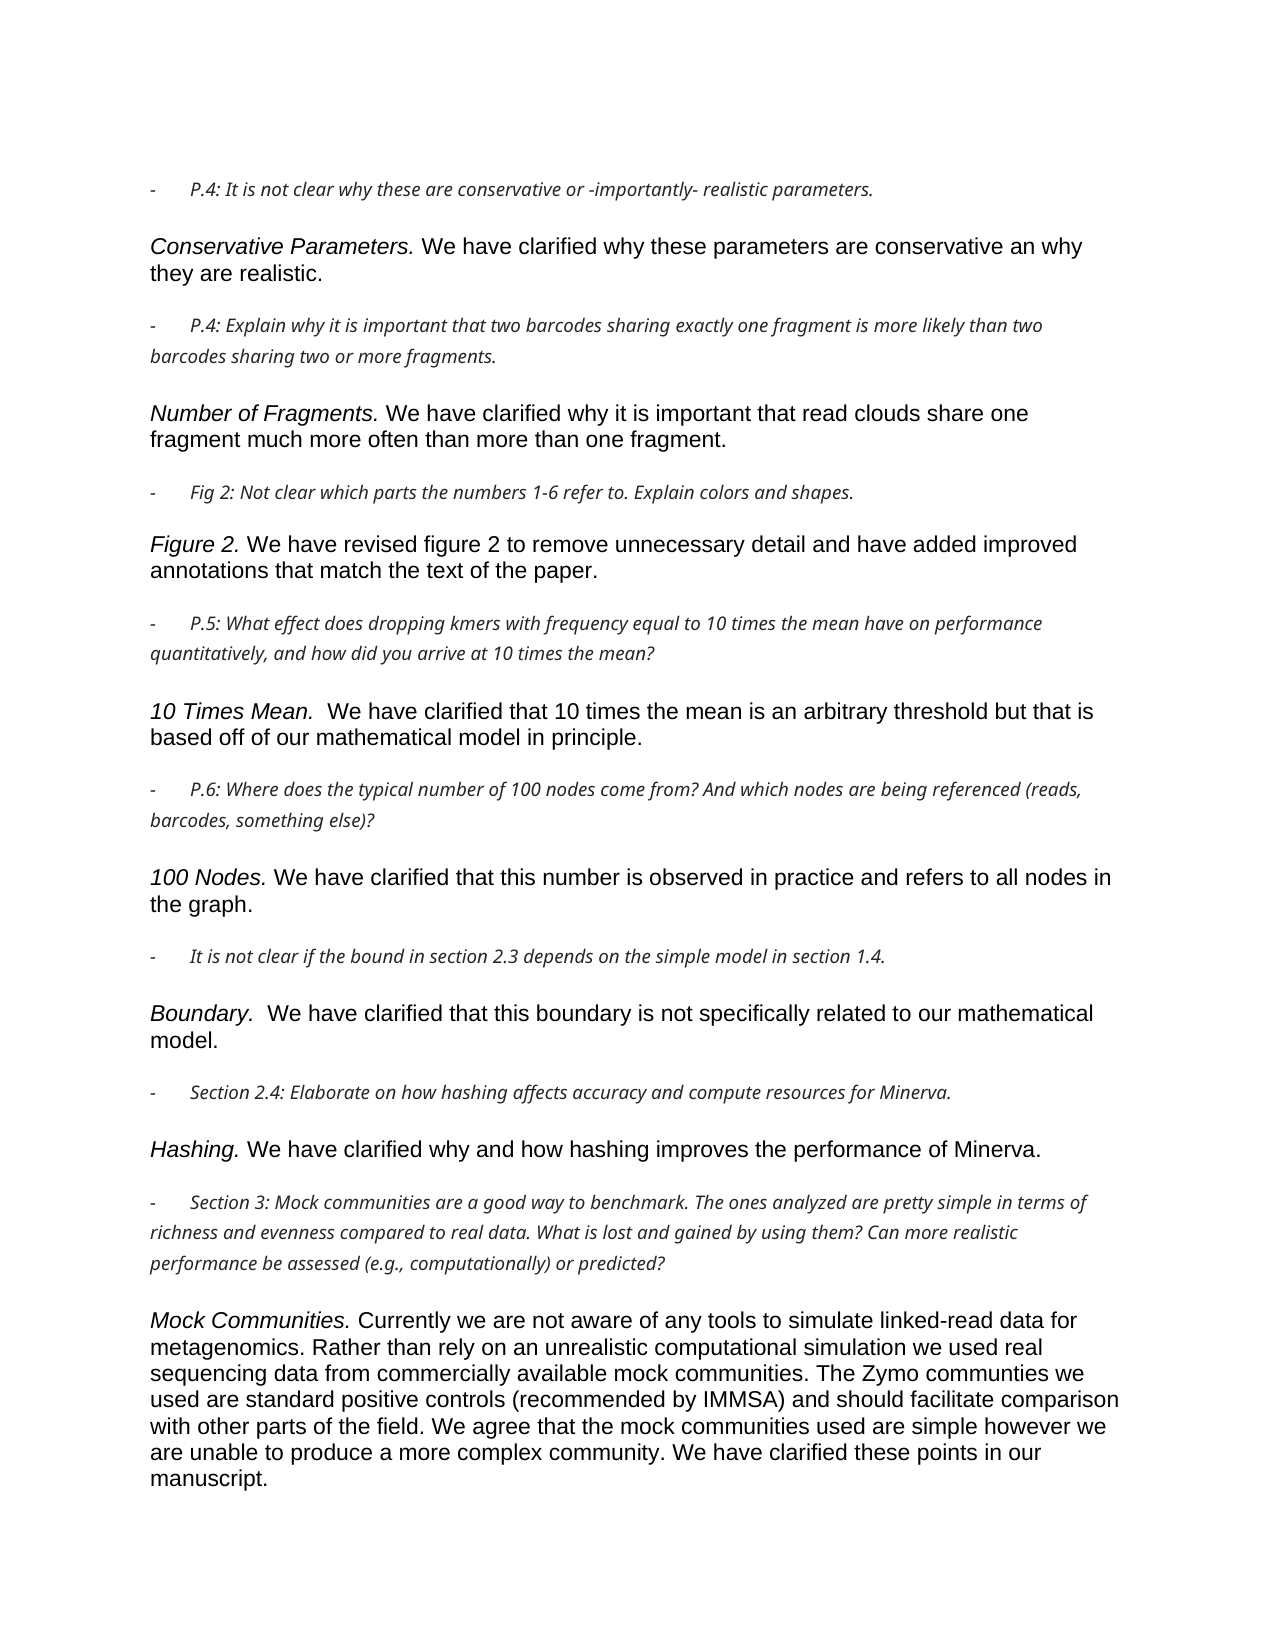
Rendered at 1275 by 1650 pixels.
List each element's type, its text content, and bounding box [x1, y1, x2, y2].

text - P.4: It is not clear why these are conservative or -importantly- realistic parameters. [150, 176, 1125, 202]
text Hashing. We have clarified why and how hashing improves the performance of Minerva. [150, 1136, 1125, 1163]
text Boundary. We have clarified that this boundary is not specifically related to our mathematical model. [150, 1000, 1125, 1053]
text - Section 3: Mock communities are a good way to benchmark. The ones analyzed are pretty simple in terms of richness and evenness compared to real data. What is lost and gained by using them? Can more realistic performance be assessed (e.g., computationally) or predicted? [150, 1189, 1125, 1276]
text Number of Fragments. We have clarified why it is important that read clouds share one fragment much more often than more than one fragment. [150, 400, 1125, 453]
text - P.4: Explain why it is important that two barcodes sharing exactly one fragment is more likely than two barcodes sharing two or more fragments. [150, 312, 1125, 368]
text 100 Nodes. We have clarified that this number is observed in practice and refers to all nodes in the graph. [150, 864, 1125, 917]
text - Fig 2: Not clear which parts the numbers 1-6 refer to. Explain colors and shapes. [150, 479, 1125, 504]
text - P.5: What effect does dropping kmers with frequency equal to 10 times the mean have on performance quantitatively, and how did you arrive at 10 times the mean? [150, 610, 1125, 666]
text - It is not clear if the bound in section 2.3 depends on the simple model in section 1.4. [150, 943, 1125, 969]
text - Section 2.4: Elaborate on how hashing affects accuracy and compute resources for Minerva. [150, 1079, 1125, 1105]
text Conservative Parameters. We have clarified why these parameters are conservative an why they are realistic. [150, 233, 1125, 286]
text Figure 2. We have revised figure 2 to remove unnecessary detail and have added improved annotations that match the text of the paper. [150, 531, 1125, 584]
text 10 Times Mean. We have clarified that 10 times the mean is an arbitrary threshold but that is based off of our mathematical model in principle. [150, 698, 1125, 750]
text - P.6: Where does the typical number of 100 nodes come from? And which nodes are being referenced (reads, barcodes, something else)? [150, 777, 1125, 833]
text Mock Communities. Currently we are not aware of any tools to simulate linked-read data for metagenomics. Rather than rely on an unrealistic computational simulation we used real sequencing data from commercially available mock communities. The Zymo communties we used are standard positive controls (recommended by IMMSA) and should facilitate comparison with other parts of the field. We agree that the mock communities used are simple however we are unable to produce a more complex community. We have clarified these points in our manuscript. [150, 1307, 1125, 1492]
